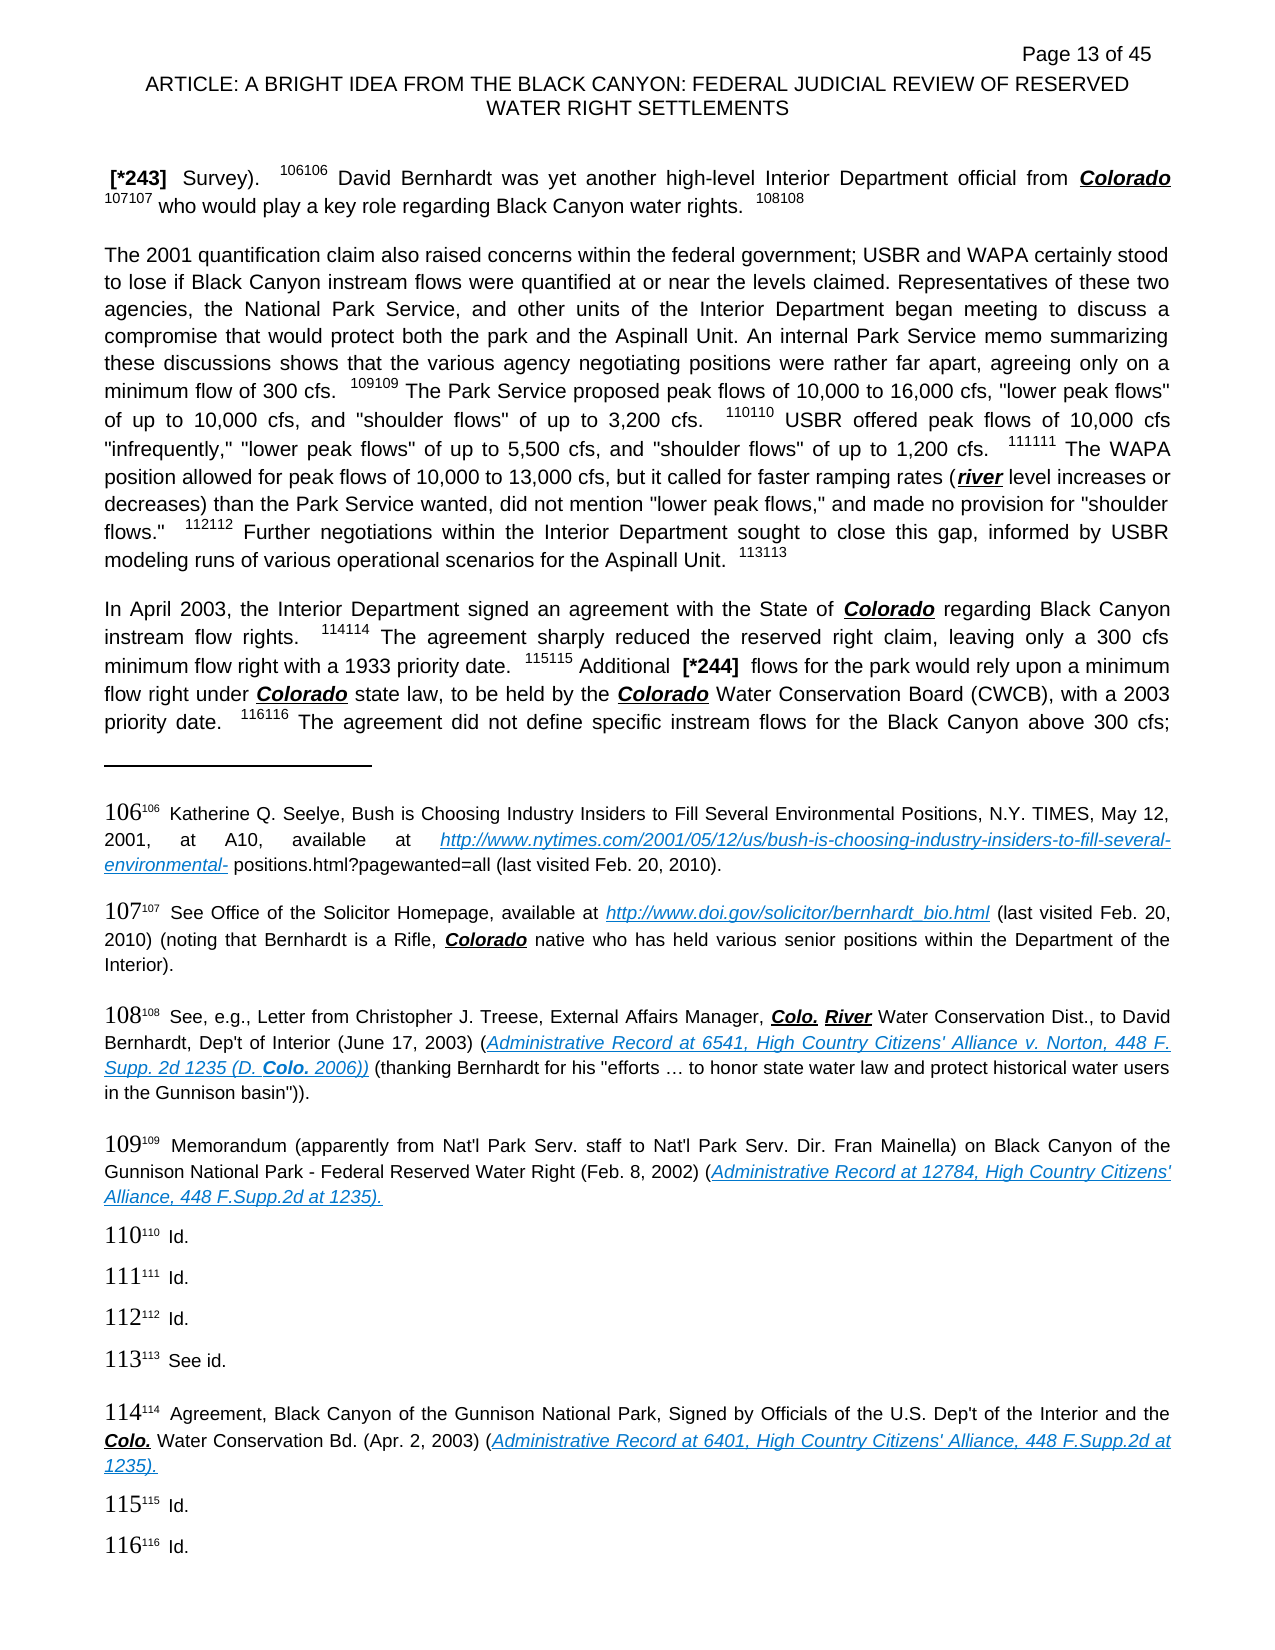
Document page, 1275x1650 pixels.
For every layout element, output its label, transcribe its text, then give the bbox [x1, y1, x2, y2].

text In April 2003, the Interior Department signed an agreement with the State of Colorado regarding Black Canyon instream flow rights. 114 The agreement sharply reduced the reserved right claim, leaving only a 300 cfs minimum flow right with a 1933 priority date. 115 Additional [*244] flows for the park would rely upon a minimum flow right under Colorado state law, to be held by the Colorado Water Conservation Board (CWCB), with a 2003 priority date. 116 The agreement did not define specific instream flows for the Black Canyon above 300 cfs; instead, it included a table of flows that "can be reasonably expected, based on historical averages of the last twenty-six years, to pass through the Aspinall Unit" for the benefit of the park. 117 The table showed a 300 cfs base flow available every year, and "shoulder flows" of 300-1000 cfs available in twenty-two out of twenty-six years. 118 Expected peak flows ranged from a low of 2000-5000 cfs available in eight out of twenty-six years, to a high of 10,000+ cfs available in three out of twenty-six years. 119 The agreement clearly stated, however, that these flows were not guaranteed in the future, and that the quantity of water would depend on a range of factors. 120 [104, 594, 1171, 734]
text [*243] Survey). 106 David Bernhardt was yet another high-level Interior Department official from Colorado 107 who would play a key role regarding Black Canyon water rights. 108 [104, 161, 1171, 219]
text The 2001 quantification claim also raised concerns within the federal government; USBR and WAPA certainly stood to lose if Black Canyon instream flows were quantified at or near the levels claimed. Representatives of these two agencies, the National Park Service, and other units of the Interior Department began meeting to discuss a compromise that would protect both the park and the Aspinall Unit. An internal Park Service memo summarizing these discussions shows that the various agency negotiating positions were rather far apart, agreeing only on a minimum flow of 300 cfs. 109 The Park Service proposed peak flows of 10,000 to 16,000 cfs, "lower peak flows" of up to 10,000 cfs, and "shoulder flows" of up to 3,200 cfs. 110 USBR offered peak flows of 10,000 cfs "infrequently," "lower peak flows" of up to 5,500 cfs, and "shoulder flows" of up to 1,200 cfs. 111 The WAPA position allowed for peak flows of 10,000 to 13,000 cfs, but it called for faster ramping rates (river level increases or decreases) than the Park Service wanted, did not mention "lower peak flows," and made no provision for "shoulder flows." 112 Further negotiations within the Interior Department sought to close this gap, informed by USBR modeling runs of various operational scenarios for the Aspinall Unit. 113 [104, 240, 1171, 573]
